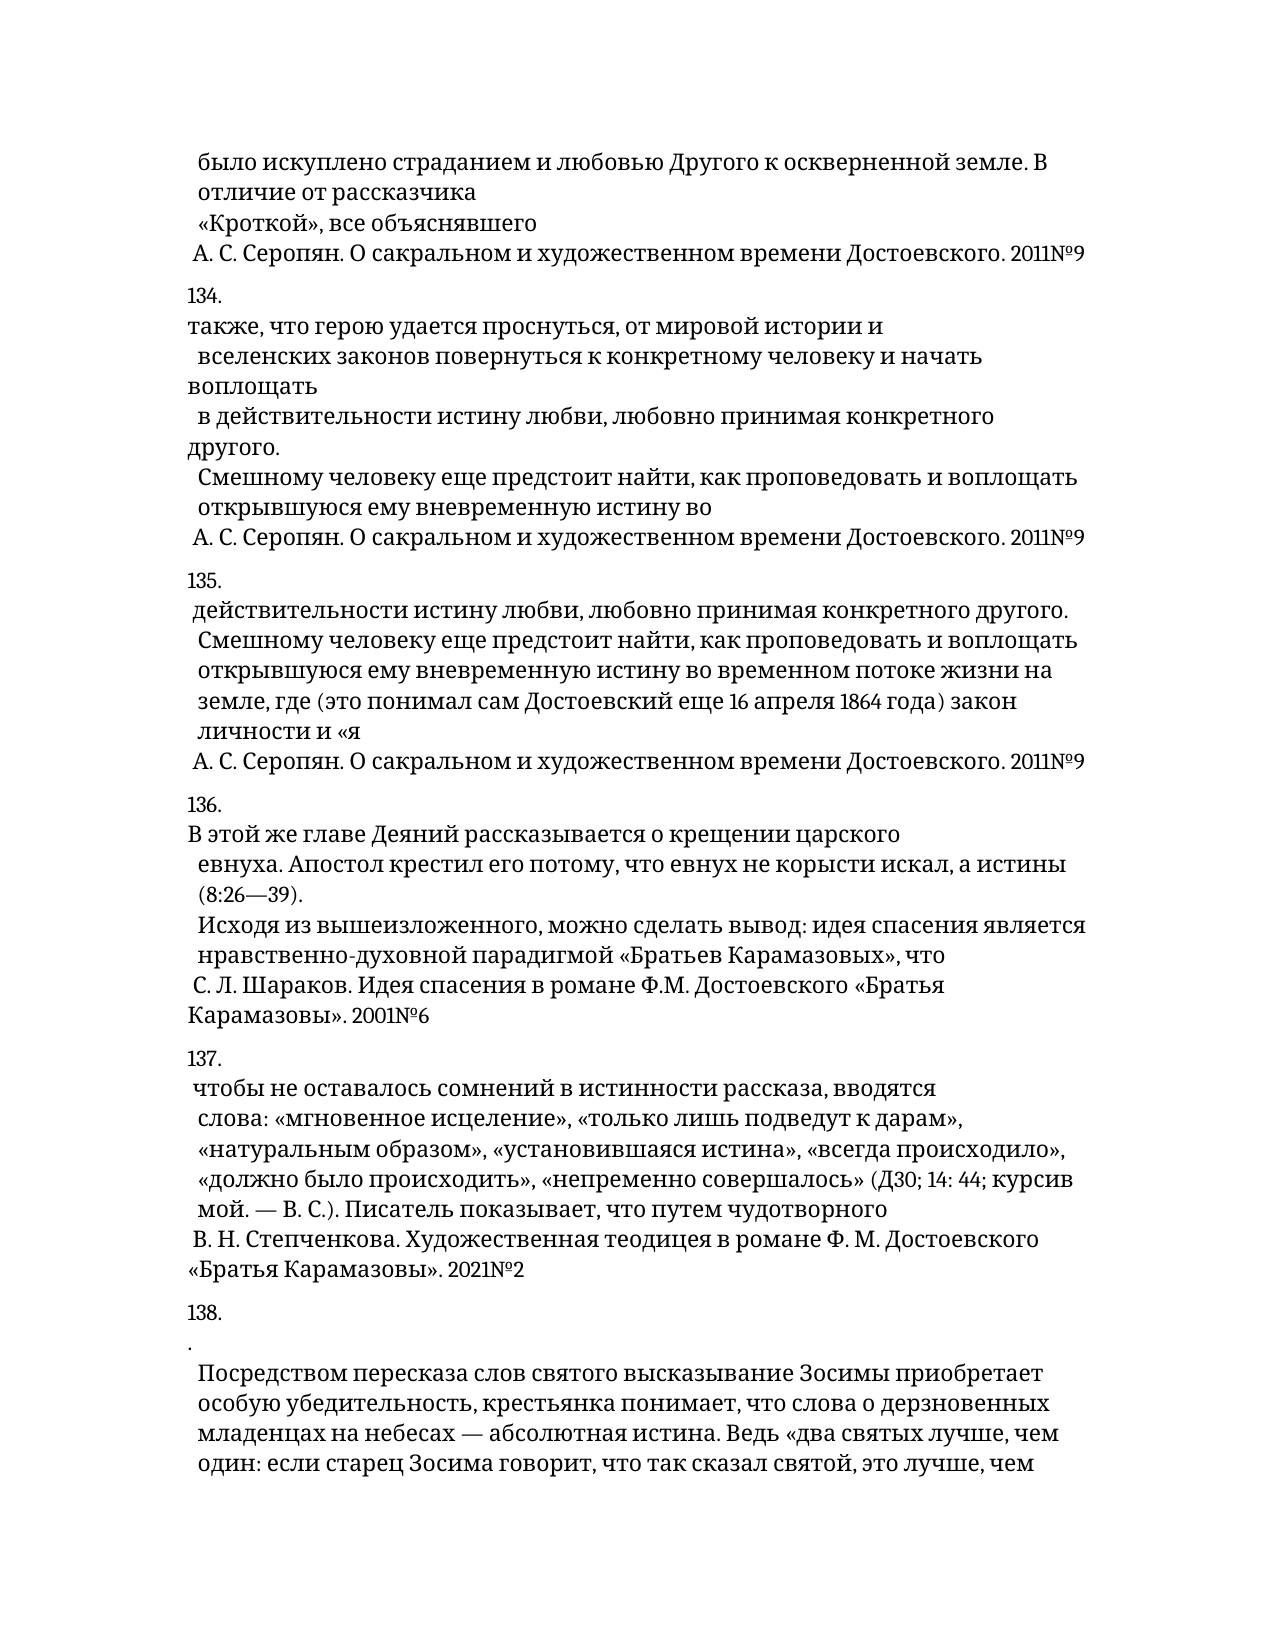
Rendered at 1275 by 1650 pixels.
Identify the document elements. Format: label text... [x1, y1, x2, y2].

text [187, 1300, 1087, 1477]
text 135. действительности истину любви, любовно принимая конкретного другого. Смешному человеку еще предстоит найти, как проповедовать и воплощать открывшуюся ему вневременную истину во временном потоке жизни на земле, где (это понимал сам Достоевский еще 16 апреля 1864 года) закон личности и «я А. С. Серопян. О сакральном и художественном времени Достоевского. 2011№9 [187, 568, 1087, 775]
text 134. также, что герою удается проснуться, от мировой истории и вселенских законов повернуться к конкретному человеку и начать воплощать в действительности истину любви, любовно принимая конкретного другого. Смешному человеку еще предстоит найти, как проповедовать и воплощать открывшуюся ему вневременную истину во А. С. Серопян. О сакральном и художественном времени Достоевского. 2011№9 [187, 283, 1087, 551]
text 136. В этой же главе Деяний рассказывается о крещении царского евнуха. Апостол крестил его потому, что евнух не корысти искал, а истины (8:26—39). Исходя из вышеизложенного, можно сделать вывод: идея спасения является нравственно-духовной парадигмой «Братьев Карамазовых», что С. Л. Шараков. Идея спасения в романе Ф.М. Достоевского «Братья Карамазовы». 2001№6 [187, 792, 1087, 1029]
text 137. чтобы не оставалось сомнений в истинности рассказа, вводятся слова: «мгновенное исцеление», «только лишь подведут к дарам», «натуральным образом», «установившаяся истина», «всегда происходило», «должно было происходить», «непременно совершалось» (Д30; 14: 44; курсив мой. — В. С.). Писатель показывает, что путем чудотворного В. Н. Степченкова. Художественная теодицея в романе Ф. М. Достоевского «Братья Карамазовы». 2021№2 [187, 1046, 1087, 1284]
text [187, 150, 1087, 267]
